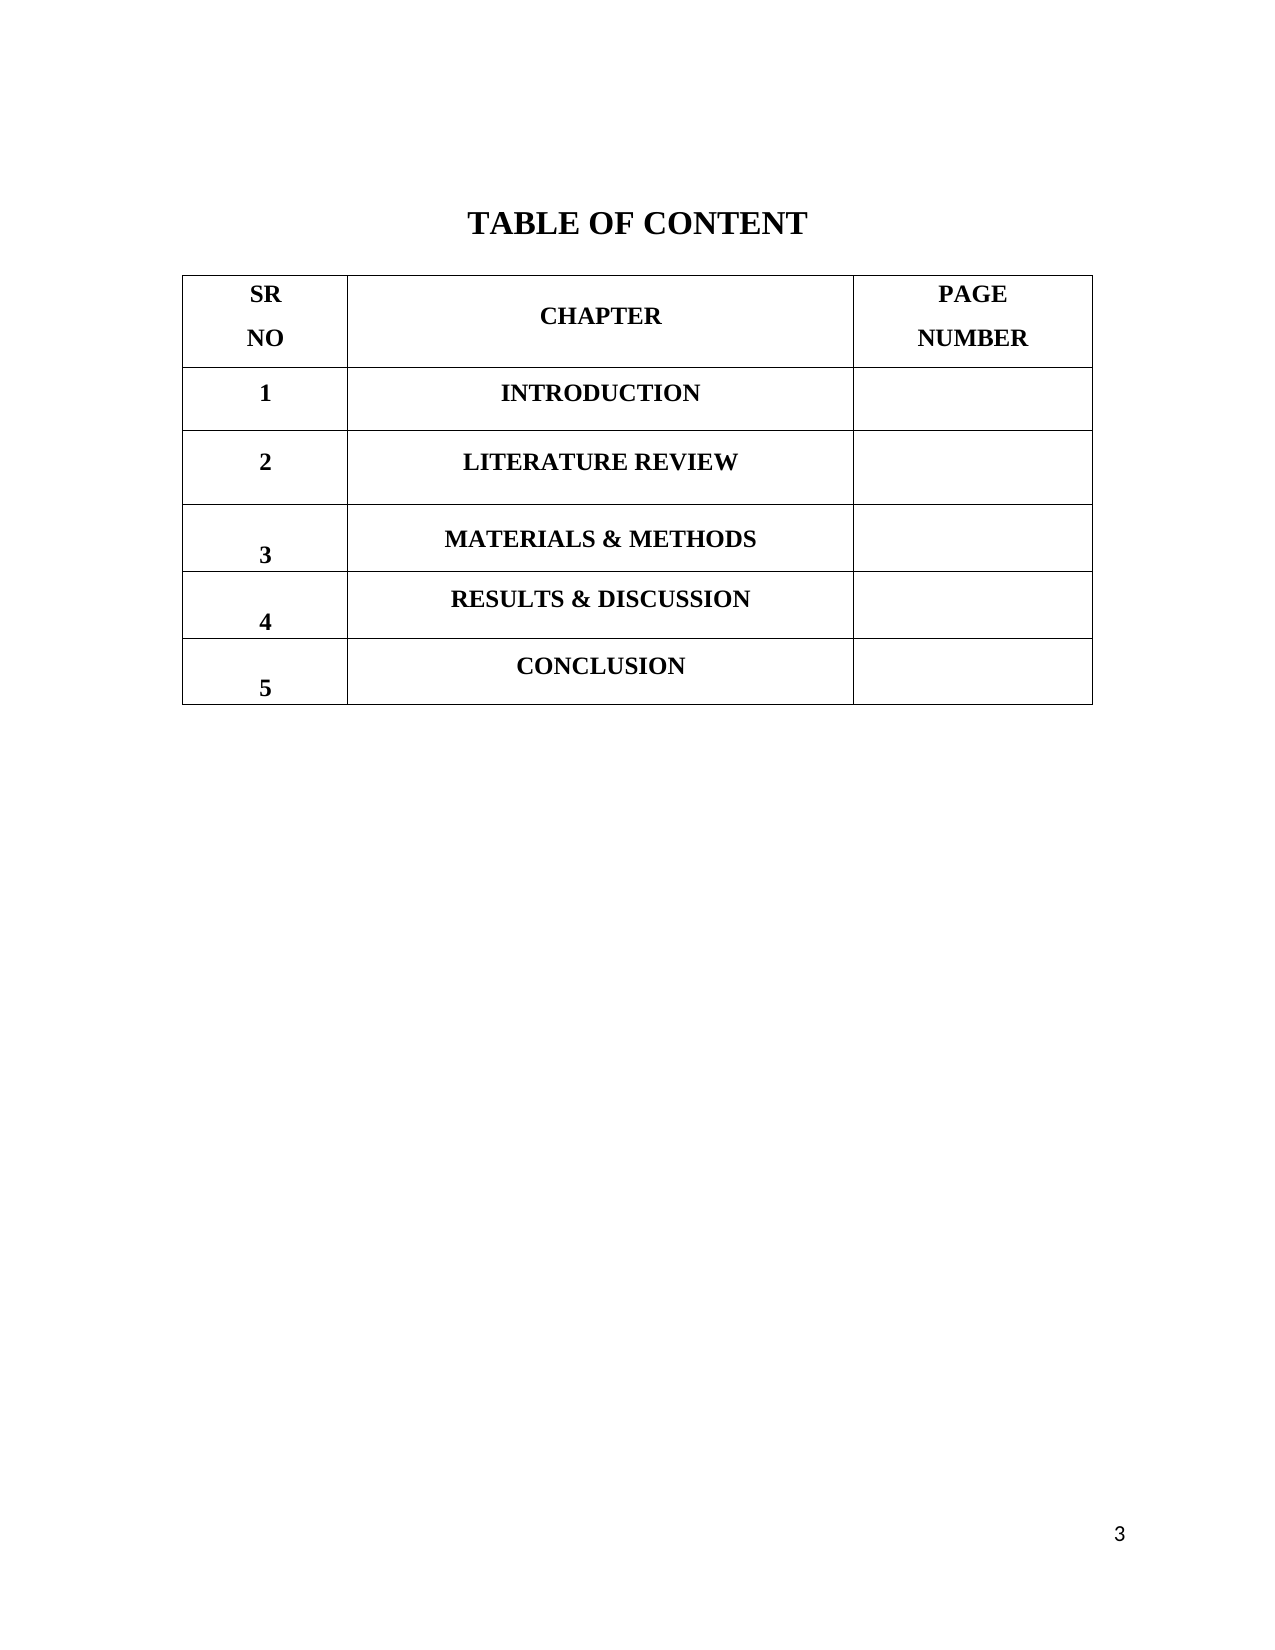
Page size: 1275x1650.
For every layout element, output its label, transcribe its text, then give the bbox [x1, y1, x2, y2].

table_cell CONCLUSION [348, 639, 853, 704]
table_cell [854, 572, 1092, 637]
table_cell 5 [183, 639, 347, 704]
table_cell 3 [183, 505, 347, 571]
table_cell LITERATURE REVIEW [348, 431, 853, 504]
table_cell INTRODUCTION [348, 368, 853, 430]
table_header SR NO [183, 276, 347, 367]
text TABLE OF CONTENT [202, 203, 1072, 241]
table_cell 1 [183, 368, 347, 430]
table_cell [854, 431, 1092, 504]
table_cell [854, 505, 1092, 571]
table_header PAGE NUMBER [854, 276, 1092, 367]
table_header CHAPTER [348, 276, 853, 367]
table_cell 4 [183, 572, 347, 637]
table_cell MATERIALS & METHODS [348, 505, 853, 571]
table_cell 2 [183, 431, 347, 504]
table_cell [854, 639, 1092, 704]
table_cell [854, 368, 1092, 430]
table_cell RESULTS & DISCUSSION [348, 572, 853, 637]
